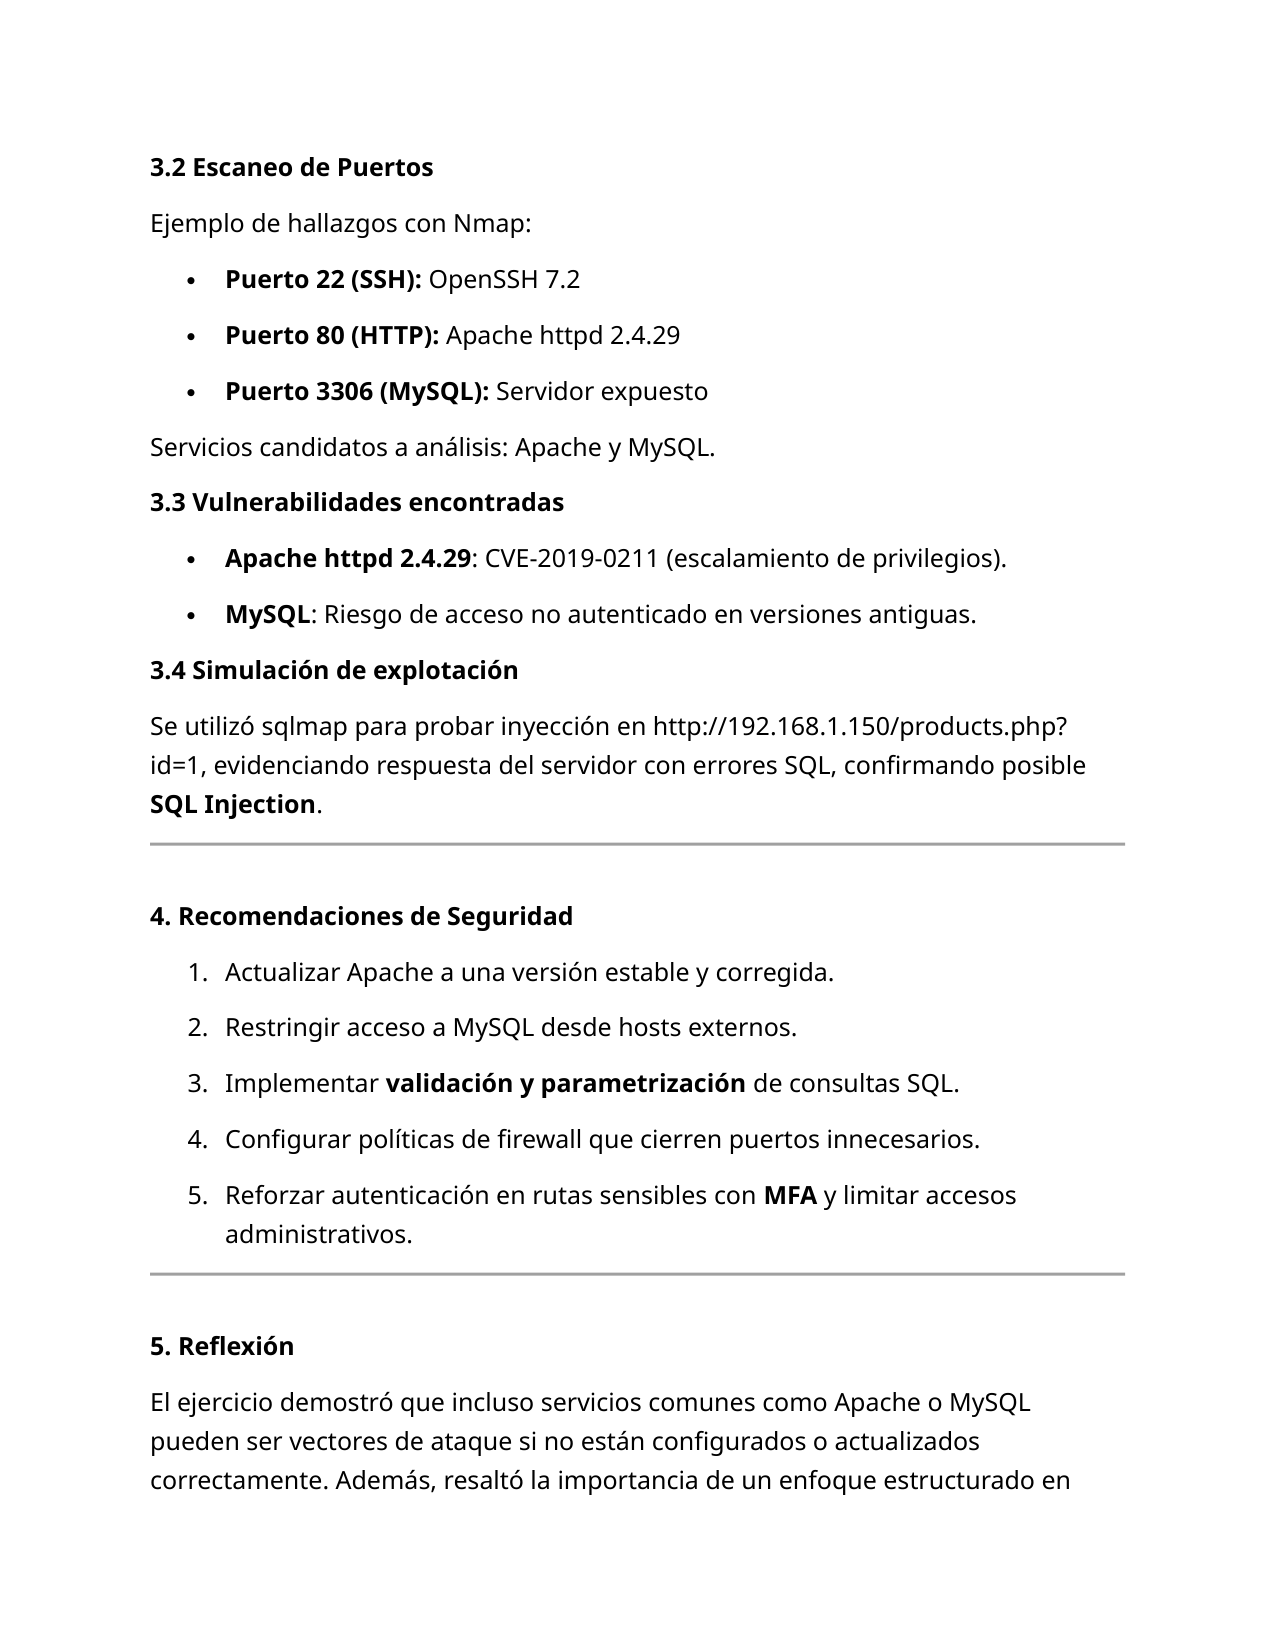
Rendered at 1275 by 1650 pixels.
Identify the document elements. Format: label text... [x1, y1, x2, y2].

text 3.2 Escaneo de Puertos [150, 150, 1125, 184]
text 3.3 Vulnerabilidades encontradas [150, 485, 1125, 519]
list Puerto 3306 (MySQL): Servidor expuesto [187, 373, 1125, 407]
list Apache httpd 2.4.29: CVE-2019-0211 (escalamiento de privilegios). [187, 541, 1125, 575]
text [150, 1384, 1125, 1497]
list Puerto 80 (HTTP): Apache httpd 2.4.29 [187, 317, 1125, 352]
text Servicios candidatos a análisis: Apache y MySQL. [150, 429, 1125, 463]
list MySQL: Riesgo de acceso no autenticado en versiones antiguas. [187, 597, 1125, 631]
text Ejemplo de hallazgos con Nmap: [150, 206, 1125, 240]
text Se utilizó sqlmap para probar inyección en http://192.168.1.150/products.php?id=1, evidenciando respuesta del servidor con errores SQL, confirmando posible SQL Injection. [150, 708, 1125, 821]
list Actualizar Apache a una versión estable y corregida. [187, 954, 1125, 988]
list Restringir acceso a MySQL desde hosts externos. [187, 1010, 1125, 1044]
list Implementar validación y parametrización de consultas SQL. [187, 1066, 1125, 1100]
text 5. Reflexión [150, 1328, 1125, 1362]
list Reforzar autenticación en rutas sensibles con MFA y limitar accesos administrativos. [187, 1177, 1125, 1251]
list Configurar políticas de firewall que cierren puertos innecesarios. [187, 1122, 1125, 1156]
text 3.4 Simulación de explotación [150, 652, 1125, 687]
text 4. Recomendaciones de Seguridad [150, 898, 1125, 932]
list Puerto 22 (SSH): OpenSSH 7.2 [187, 262, 1125, 296]
